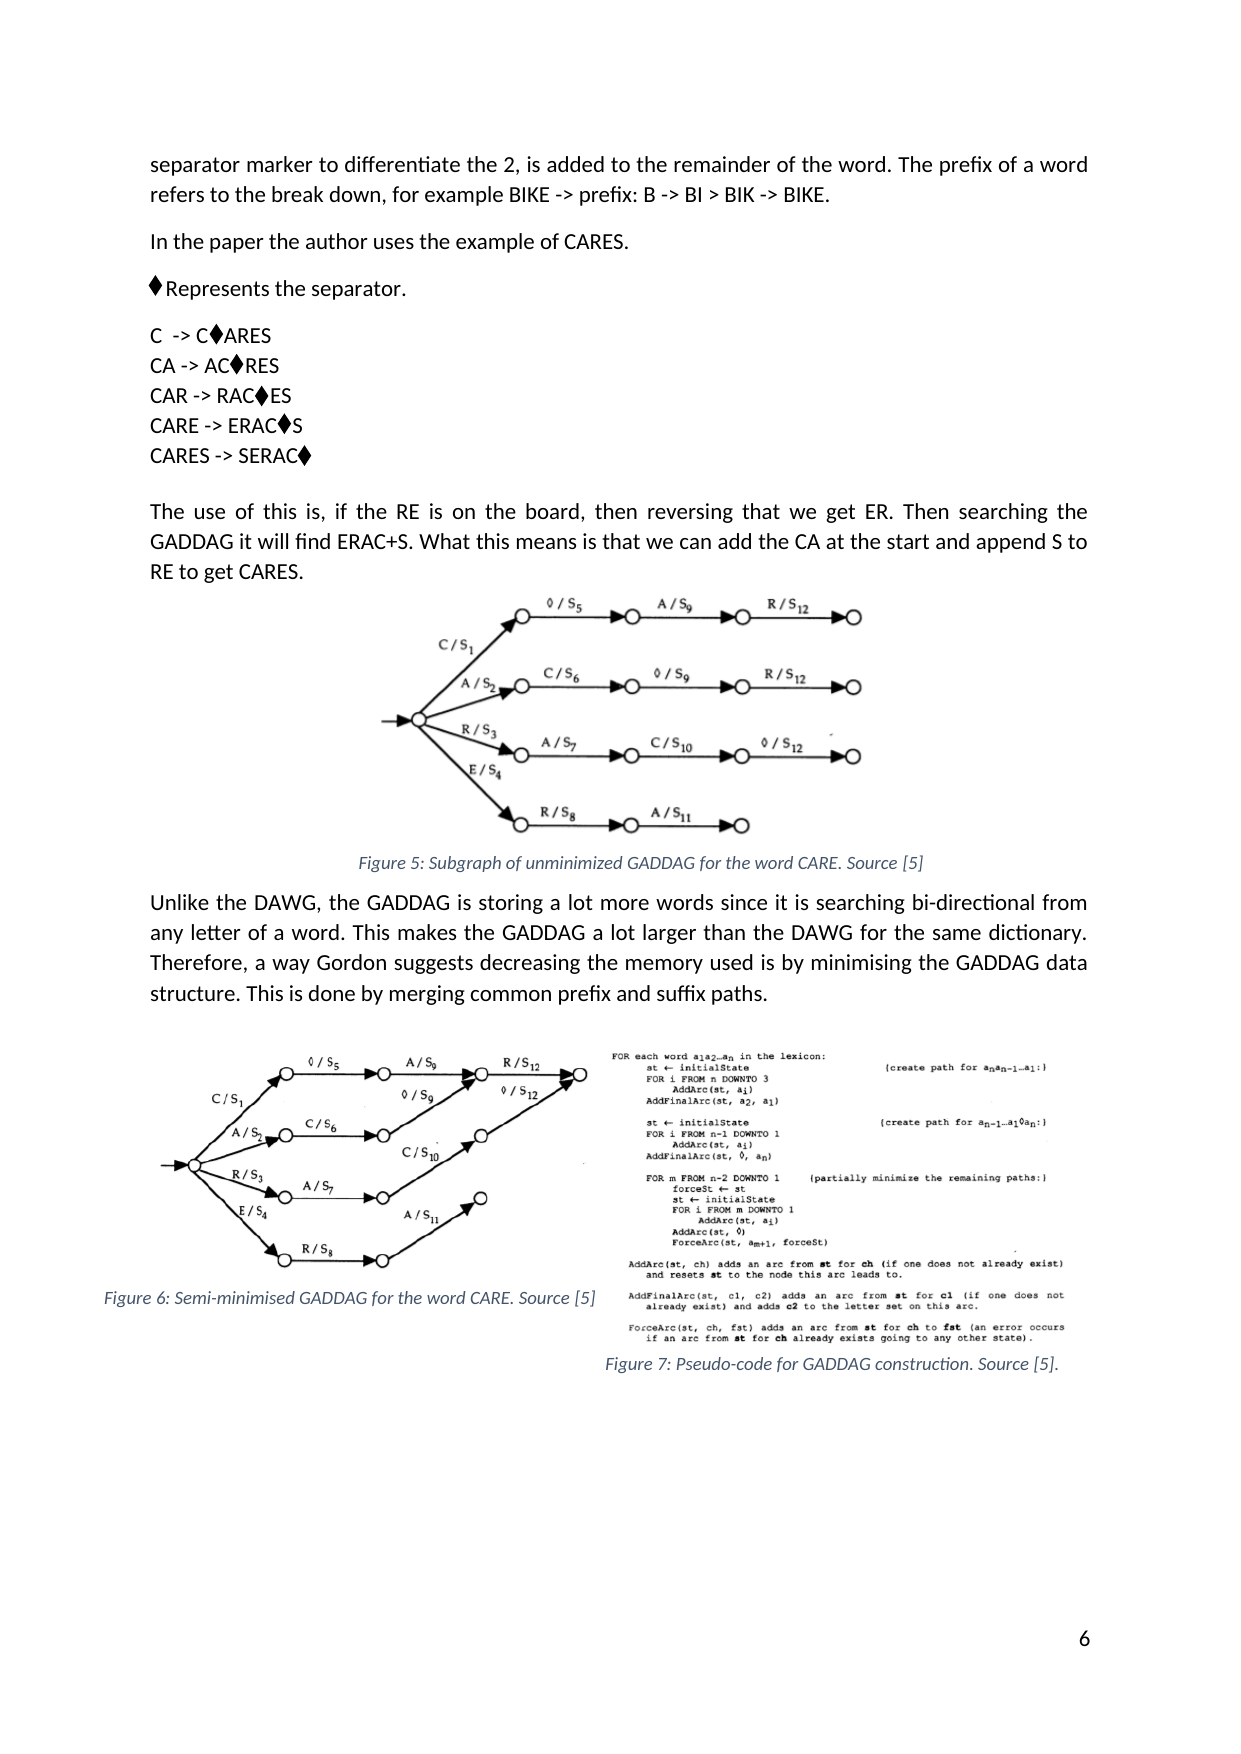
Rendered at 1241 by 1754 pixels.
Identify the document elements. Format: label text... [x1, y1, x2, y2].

text CAR -> RAC ES [150, 381, 1090, 409]
text CARES -> SERAC [150, 442, 1090, 470]
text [150, 150, 1090, 208]
picture [150, 1048, 594, 1273]
text C -> C ARES [150, 321, 1090, 349]
text In the paper the author uses the example of CARES. [150, 227, 1090, 255]
text CA -> AC RES [150, 351, 1090, 379]
picture [601, 1041, 1091, 1349]
text Represents the separator. [150, 274, 1090, 302]
picture [367, 587, 892, 842]
text CARE -> ERAC S [150, 411, 1090, 439]
text The use of this is, if the RE is on the board, then reversing that we get ER. Then searching the GADDAG it will find ERAC+S. What this means is that we can add the CA at the start and append S to RE to get CARES. [150, 497, 1090, 585]
